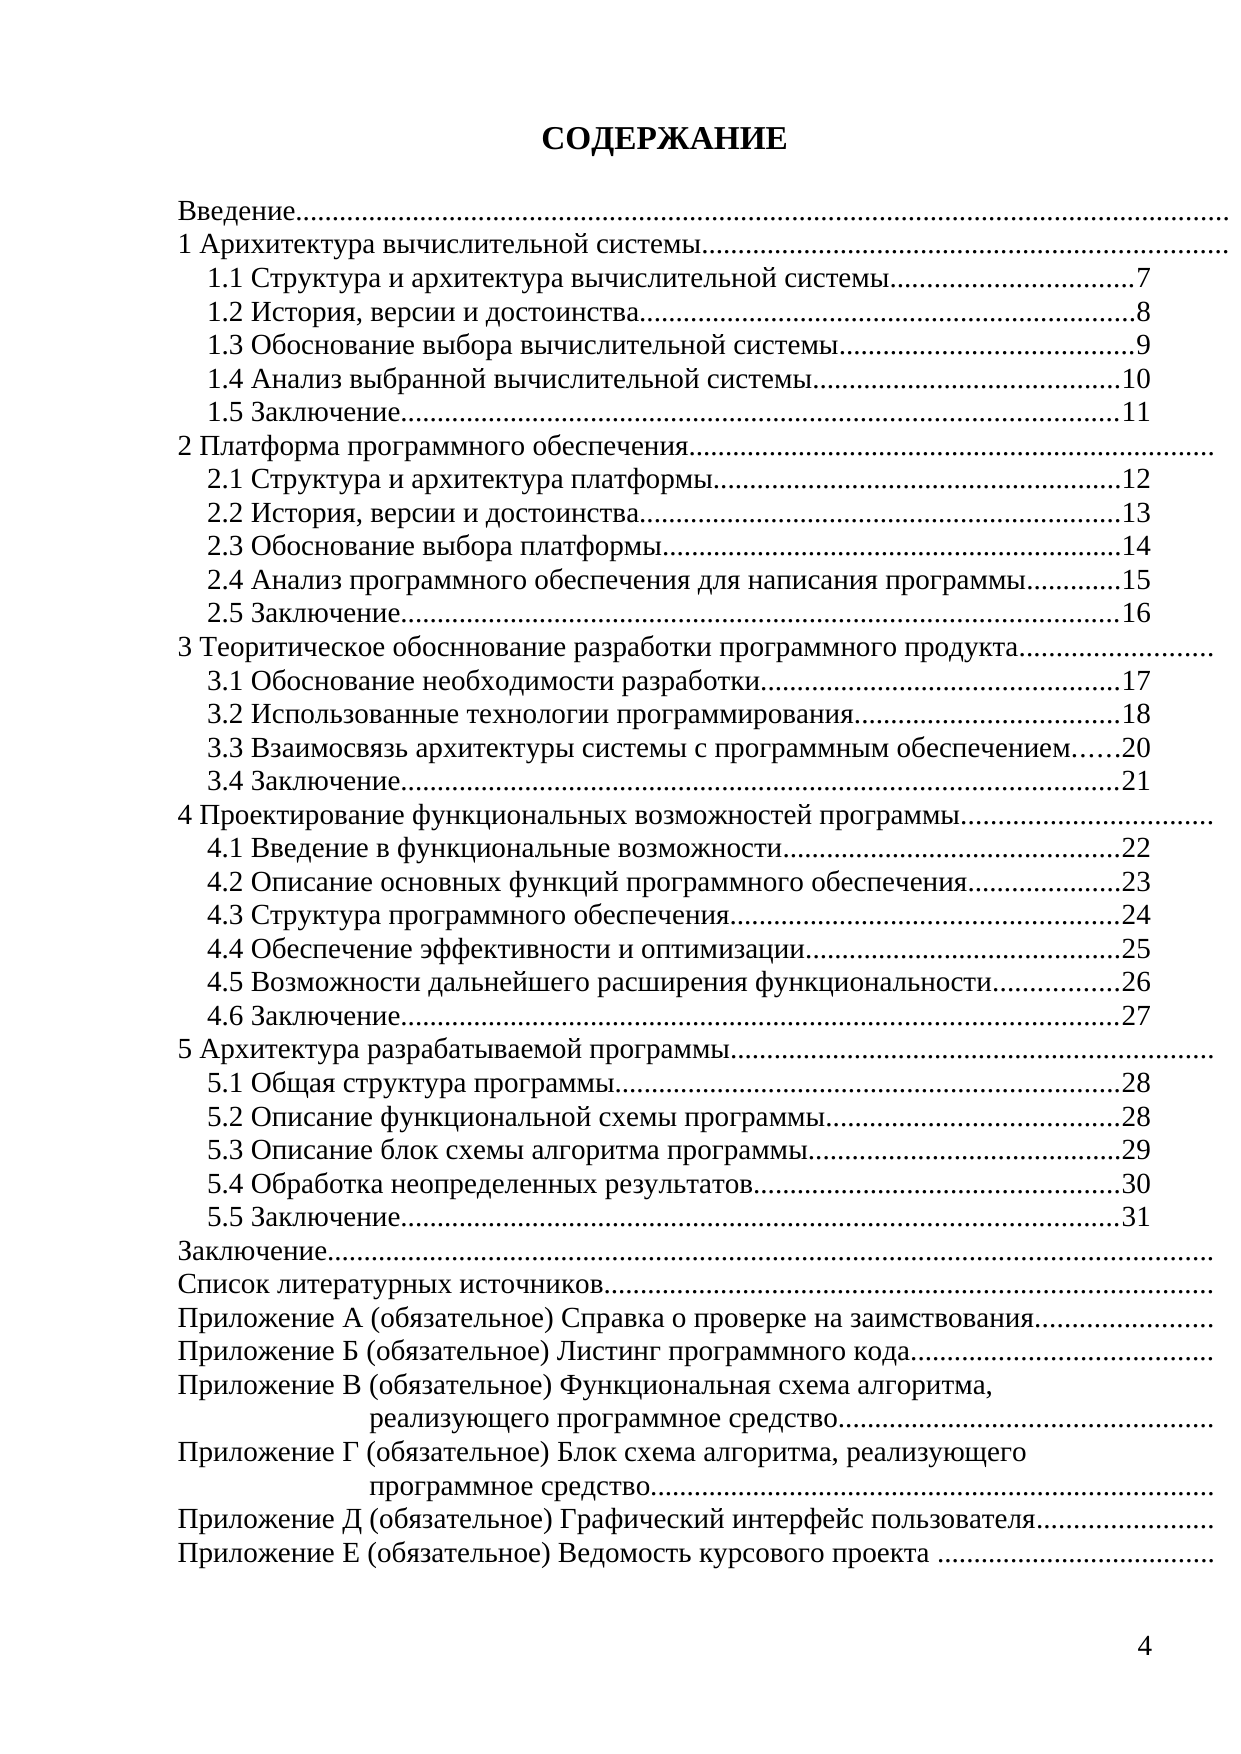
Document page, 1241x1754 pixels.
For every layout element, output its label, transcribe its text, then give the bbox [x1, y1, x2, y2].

subtitle СОДЕРЖАНИЕ [177, 118, 1152, 156]
